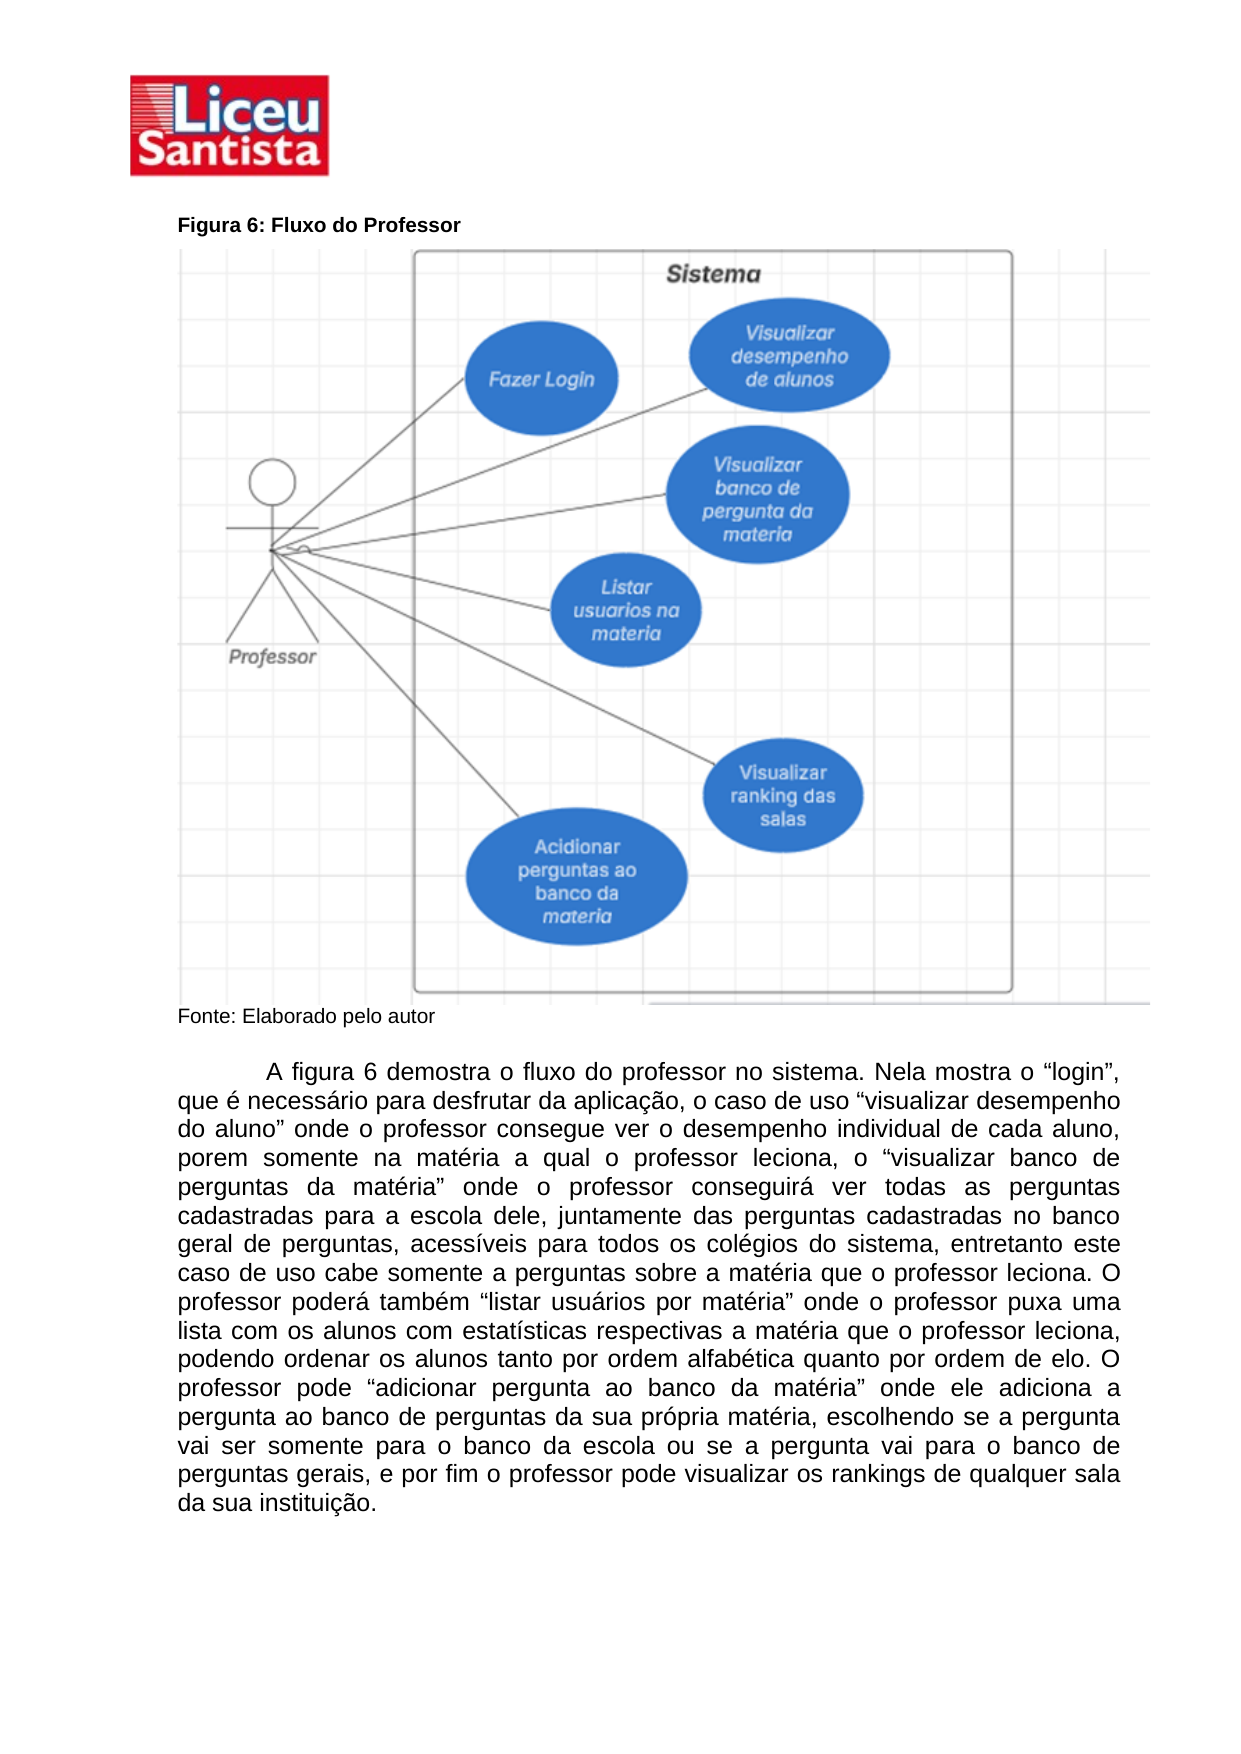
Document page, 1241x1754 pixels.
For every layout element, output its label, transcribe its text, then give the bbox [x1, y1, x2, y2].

text A figura 6 demostra o fluxo do professor no sistema. Nela mostra o “login”, que é necessário para desfrutar da aplicação, o caso de uso “visualizar desempenho do aluno” onde o professor consegue ver o desempenho individual de cada aluno, porem somente na matéria a qual o professor leciona, o “visualizar banco de perguntas da matéria” onde o professor conseguirá ver todas as perguntas cadastradas para a escola dele, juntamente das perguntas cadastradas no banco geral de perguntas, acessíveis para todos os colégios do sistema, entretanto este caso de uso cabe somente a perguntas sobre a matéria que o professor leciona. O professor poderá também “listar usuários por matéria” onde o professor puxa uma lista com os alunos com estatísticas respectivas a matéria que o professor leciona, podendo ordenar os alunos tanto por ordem alfabética quanto por ordem de elo. O professor pode “adicionar pergunta ao banco da matéria” onde ele adiciona a pergunta ao banco de perguntas da sua própria matéria, escolhendo se a pergunta vai ser somente para o banco da escola ou se a pergunta vai para o banco de perguntas gerais, e por fim o professor pode visualizar os rankings de qualquer sala da sua instituição. [177, 1057, 1122, 1517]
text Fonte: Elaborado pelo autor [177, 1005, 1122, 1028]
picture [177, 249, 1151, 1005]
picture [130, 74, 331, 178]
